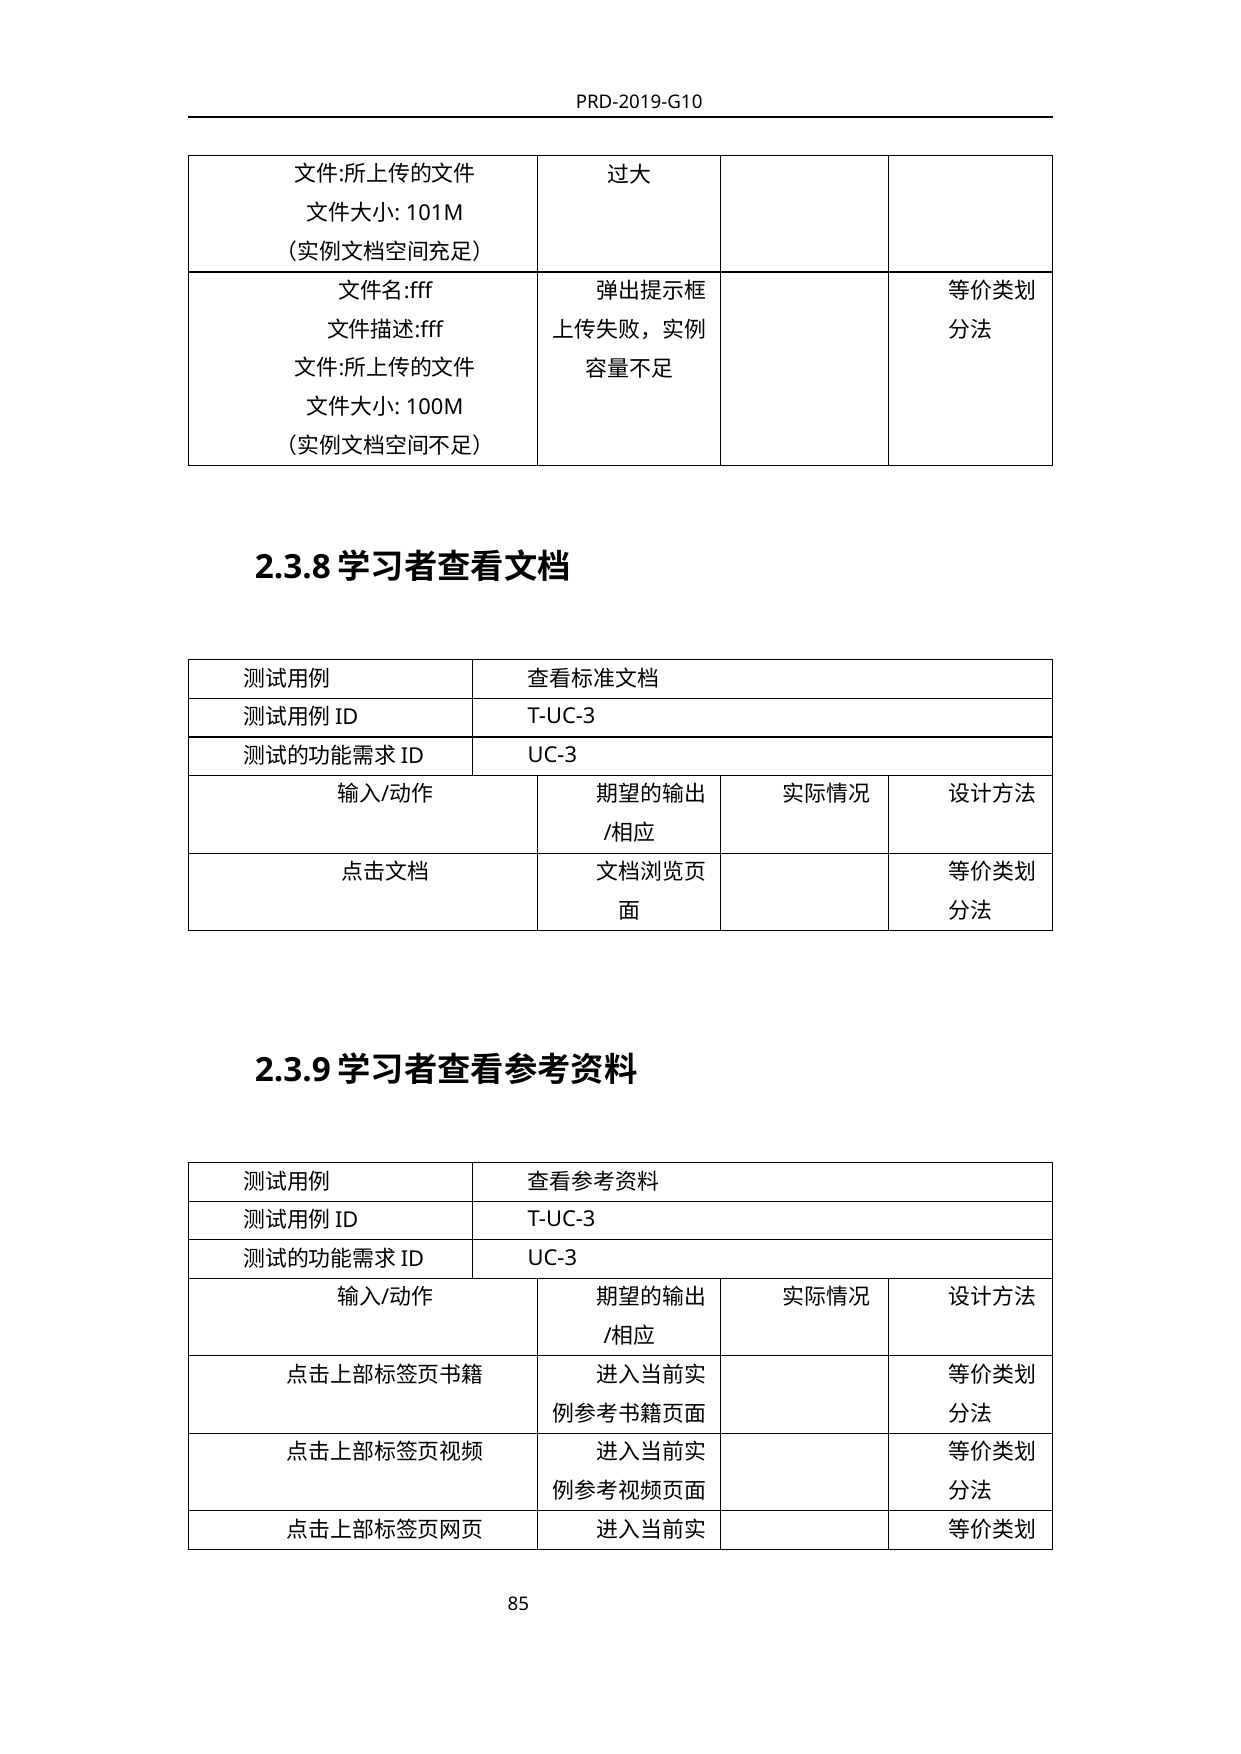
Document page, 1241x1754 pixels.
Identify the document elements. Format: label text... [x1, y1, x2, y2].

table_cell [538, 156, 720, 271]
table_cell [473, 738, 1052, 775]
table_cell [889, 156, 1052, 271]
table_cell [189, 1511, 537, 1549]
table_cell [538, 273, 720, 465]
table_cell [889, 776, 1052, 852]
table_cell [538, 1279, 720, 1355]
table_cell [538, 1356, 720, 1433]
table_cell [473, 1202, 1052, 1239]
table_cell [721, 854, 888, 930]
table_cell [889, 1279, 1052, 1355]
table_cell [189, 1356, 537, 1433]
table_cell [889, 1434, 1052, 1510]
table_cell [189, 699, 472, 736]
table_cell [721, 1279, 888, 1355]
subtitle 2.3.8学习者查看文档 [187, 532, 1053, 597]
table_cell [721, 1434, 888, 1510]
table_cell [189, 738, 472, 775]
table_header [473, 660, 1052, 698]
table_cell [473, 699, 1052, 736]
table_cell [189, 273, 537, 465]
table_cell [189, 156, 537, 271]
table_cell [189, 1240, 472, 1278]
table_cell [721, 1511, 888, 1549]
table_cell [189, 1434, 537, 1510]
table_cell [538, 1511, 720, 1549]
subtitle 2.3.9学习者查看参考资料 [187, 1035, 1053, 1100]
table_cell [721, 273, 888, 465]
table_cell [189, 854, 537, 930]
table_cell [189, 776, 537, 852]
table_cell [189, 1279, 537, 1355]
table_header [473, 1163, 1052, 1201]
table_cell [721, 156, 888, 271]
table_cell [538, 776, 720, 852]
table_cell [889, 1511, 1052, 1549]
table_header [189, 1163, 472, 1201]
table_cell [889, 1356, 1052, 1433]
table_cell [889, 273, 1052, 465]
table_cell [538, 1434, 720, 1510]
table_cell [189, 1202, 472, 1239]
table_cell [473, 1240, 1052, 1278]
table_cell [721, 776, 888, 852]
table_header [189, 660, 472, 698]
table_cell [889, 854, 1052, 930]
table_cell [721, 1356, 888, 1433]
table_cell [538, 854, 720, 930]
